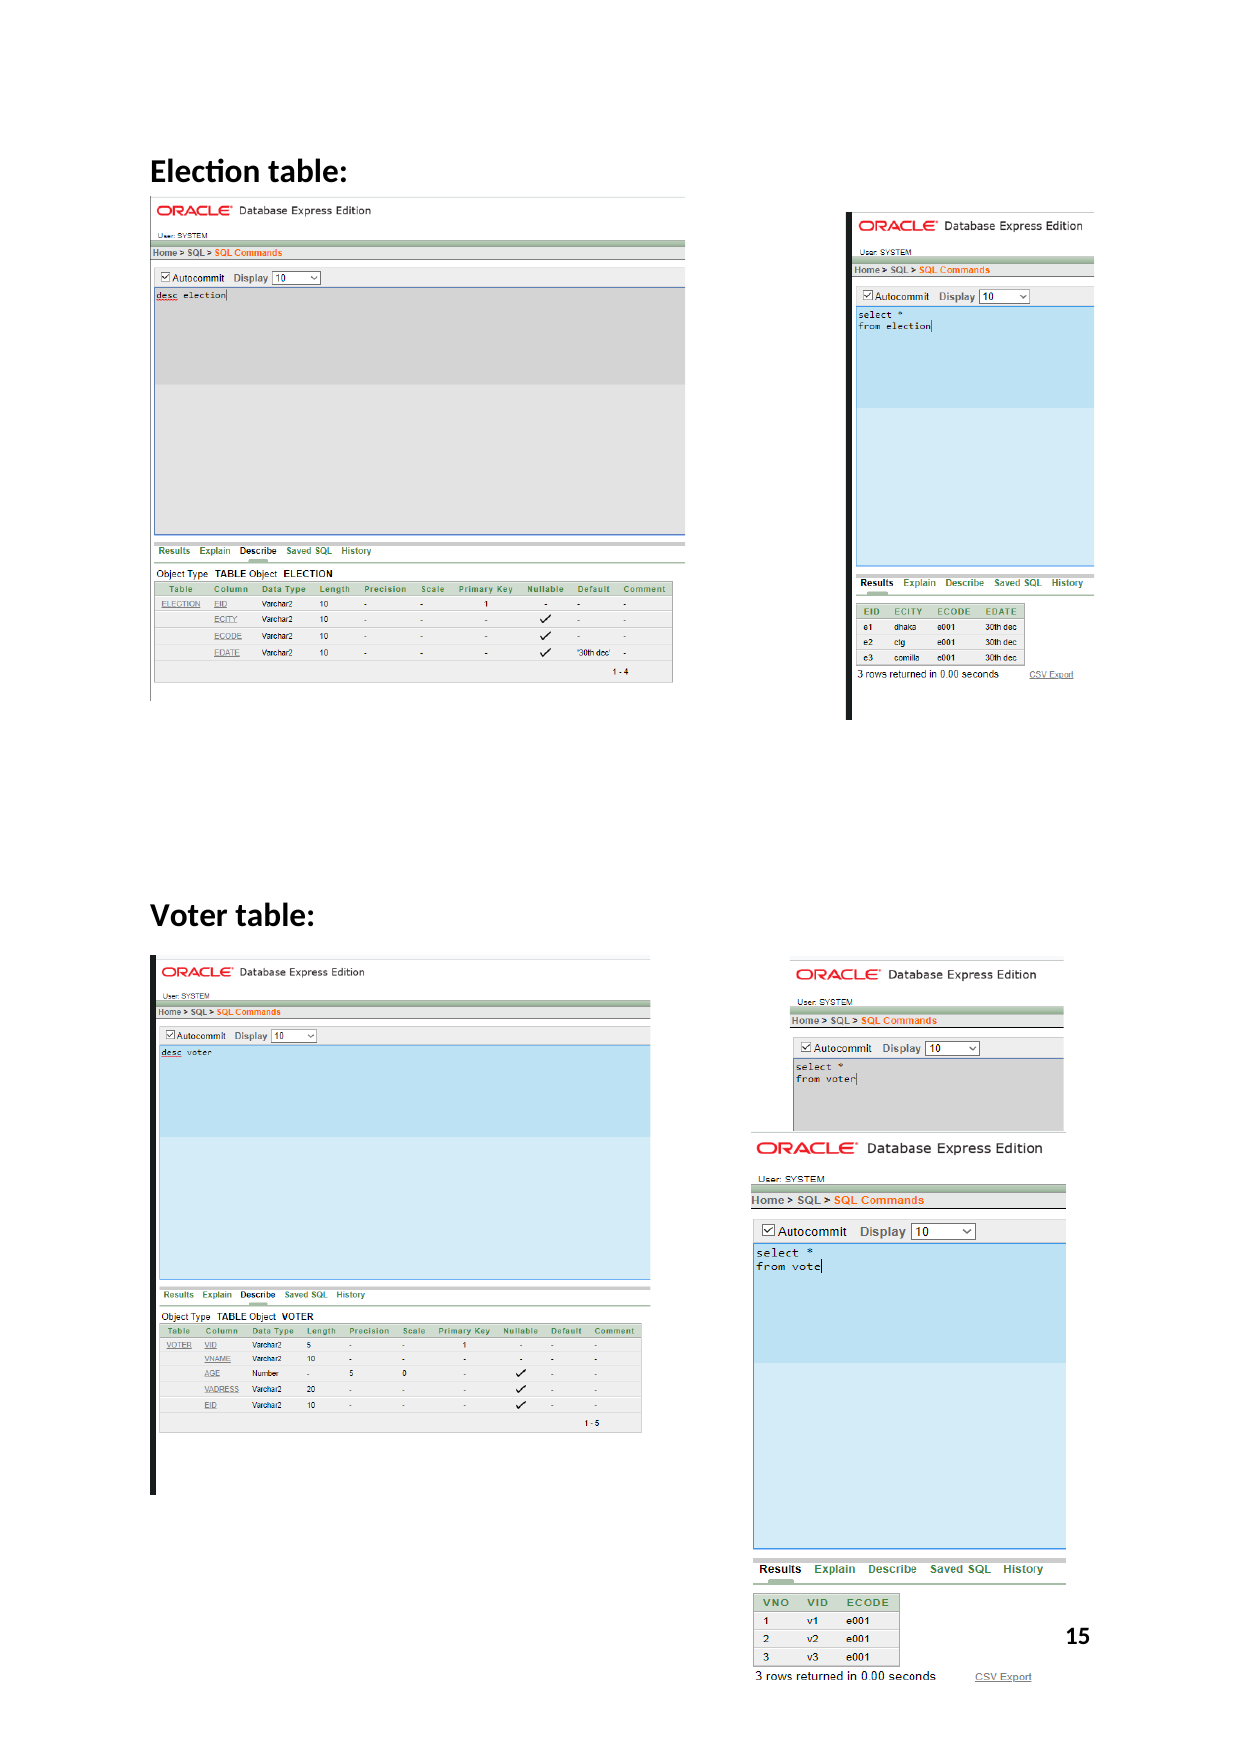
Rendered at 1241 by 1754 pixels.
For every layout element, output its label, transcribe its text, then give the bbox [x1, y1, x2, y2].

picture [150, 196, 686, 701]
text Voter table: [150, 894, 1090, 935]
picture [751, 956, 1066, 1754]
text Election table: [150, 150, 1090, 191]
picture [845, 212, 1095, 720]
picture [150, 955, 651, 1495]
